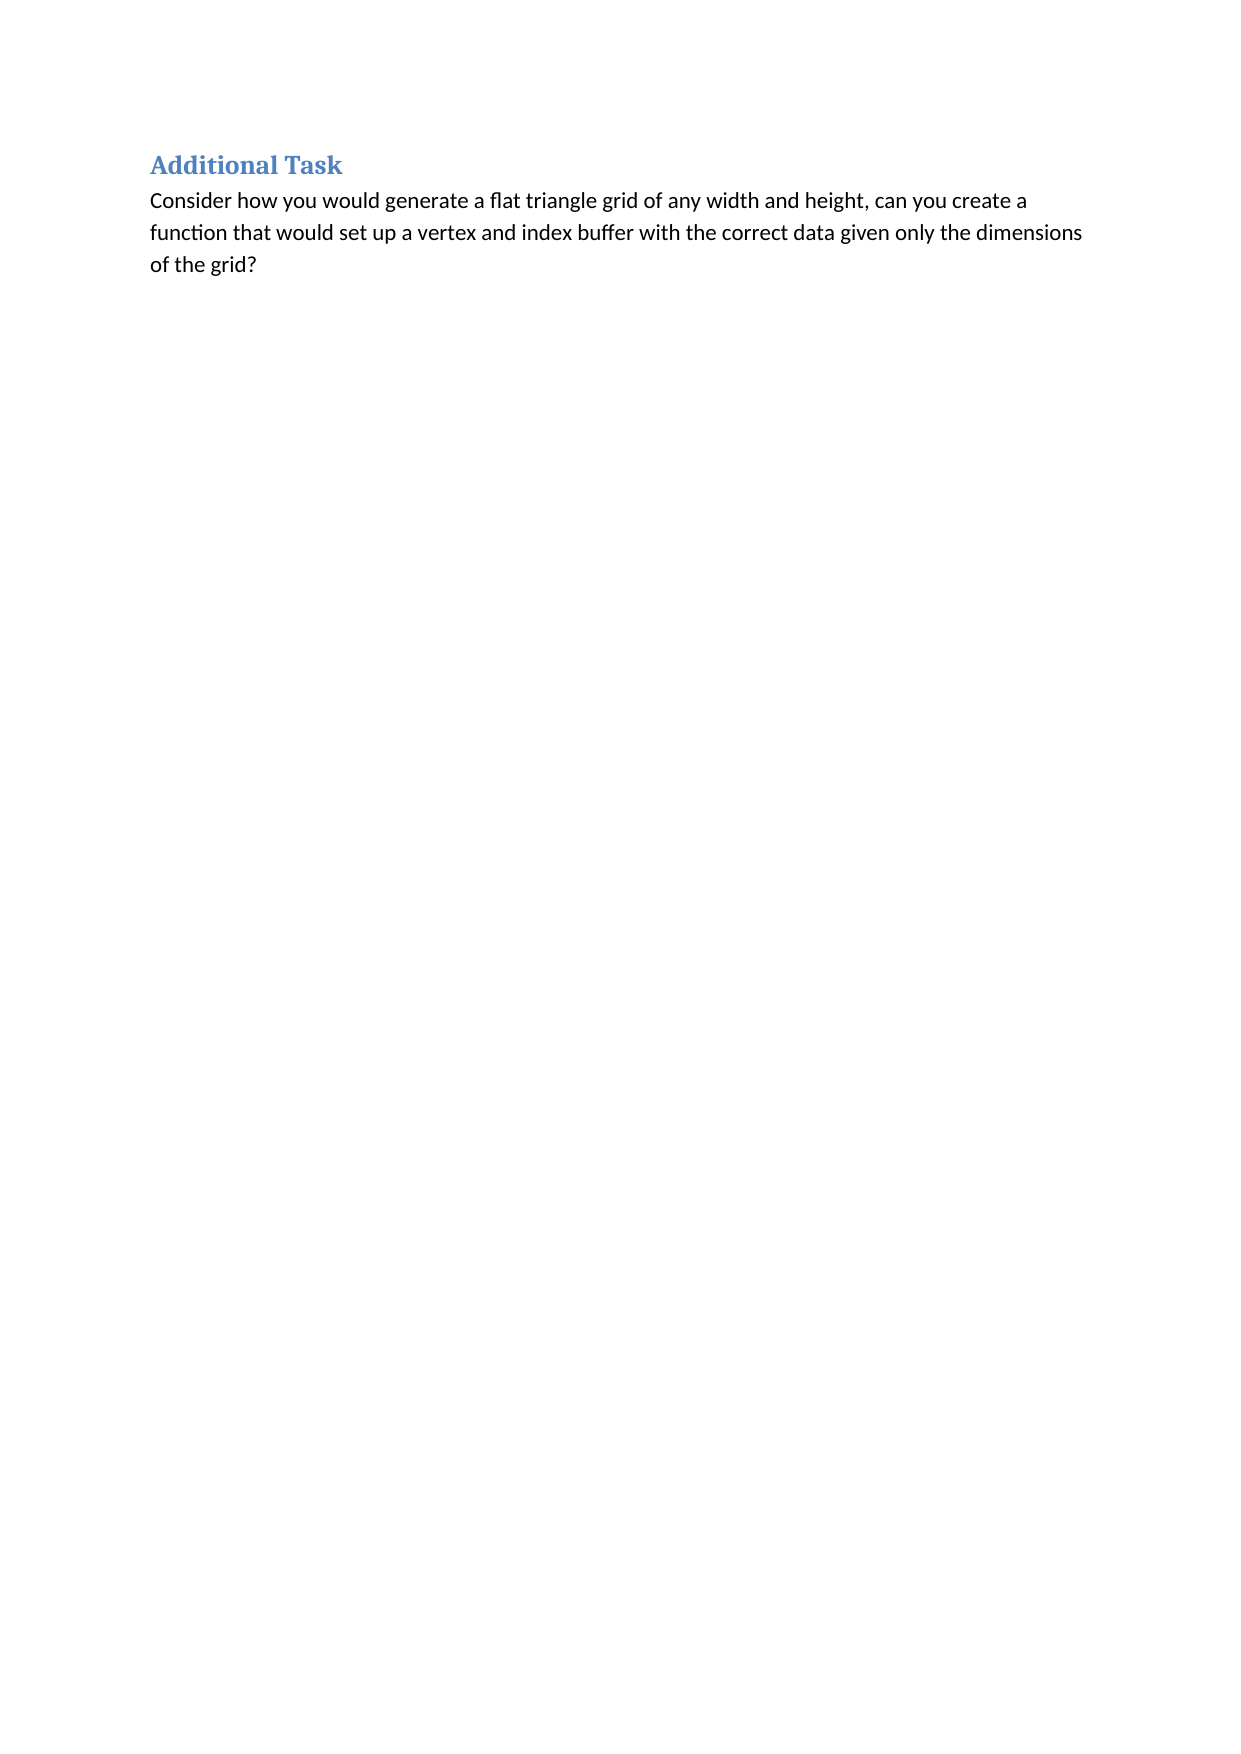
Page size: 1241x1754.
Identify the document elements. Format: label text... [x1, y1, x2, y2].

subtitle Additional Task [150, 150, 1090, 181]
text Consider how you would generate a flat triangle grid of any width and height, can you create a function that would set up a vertex and index buffer with the correct data given only the dimensions of the grid? [150, 186, 1090, 278]
